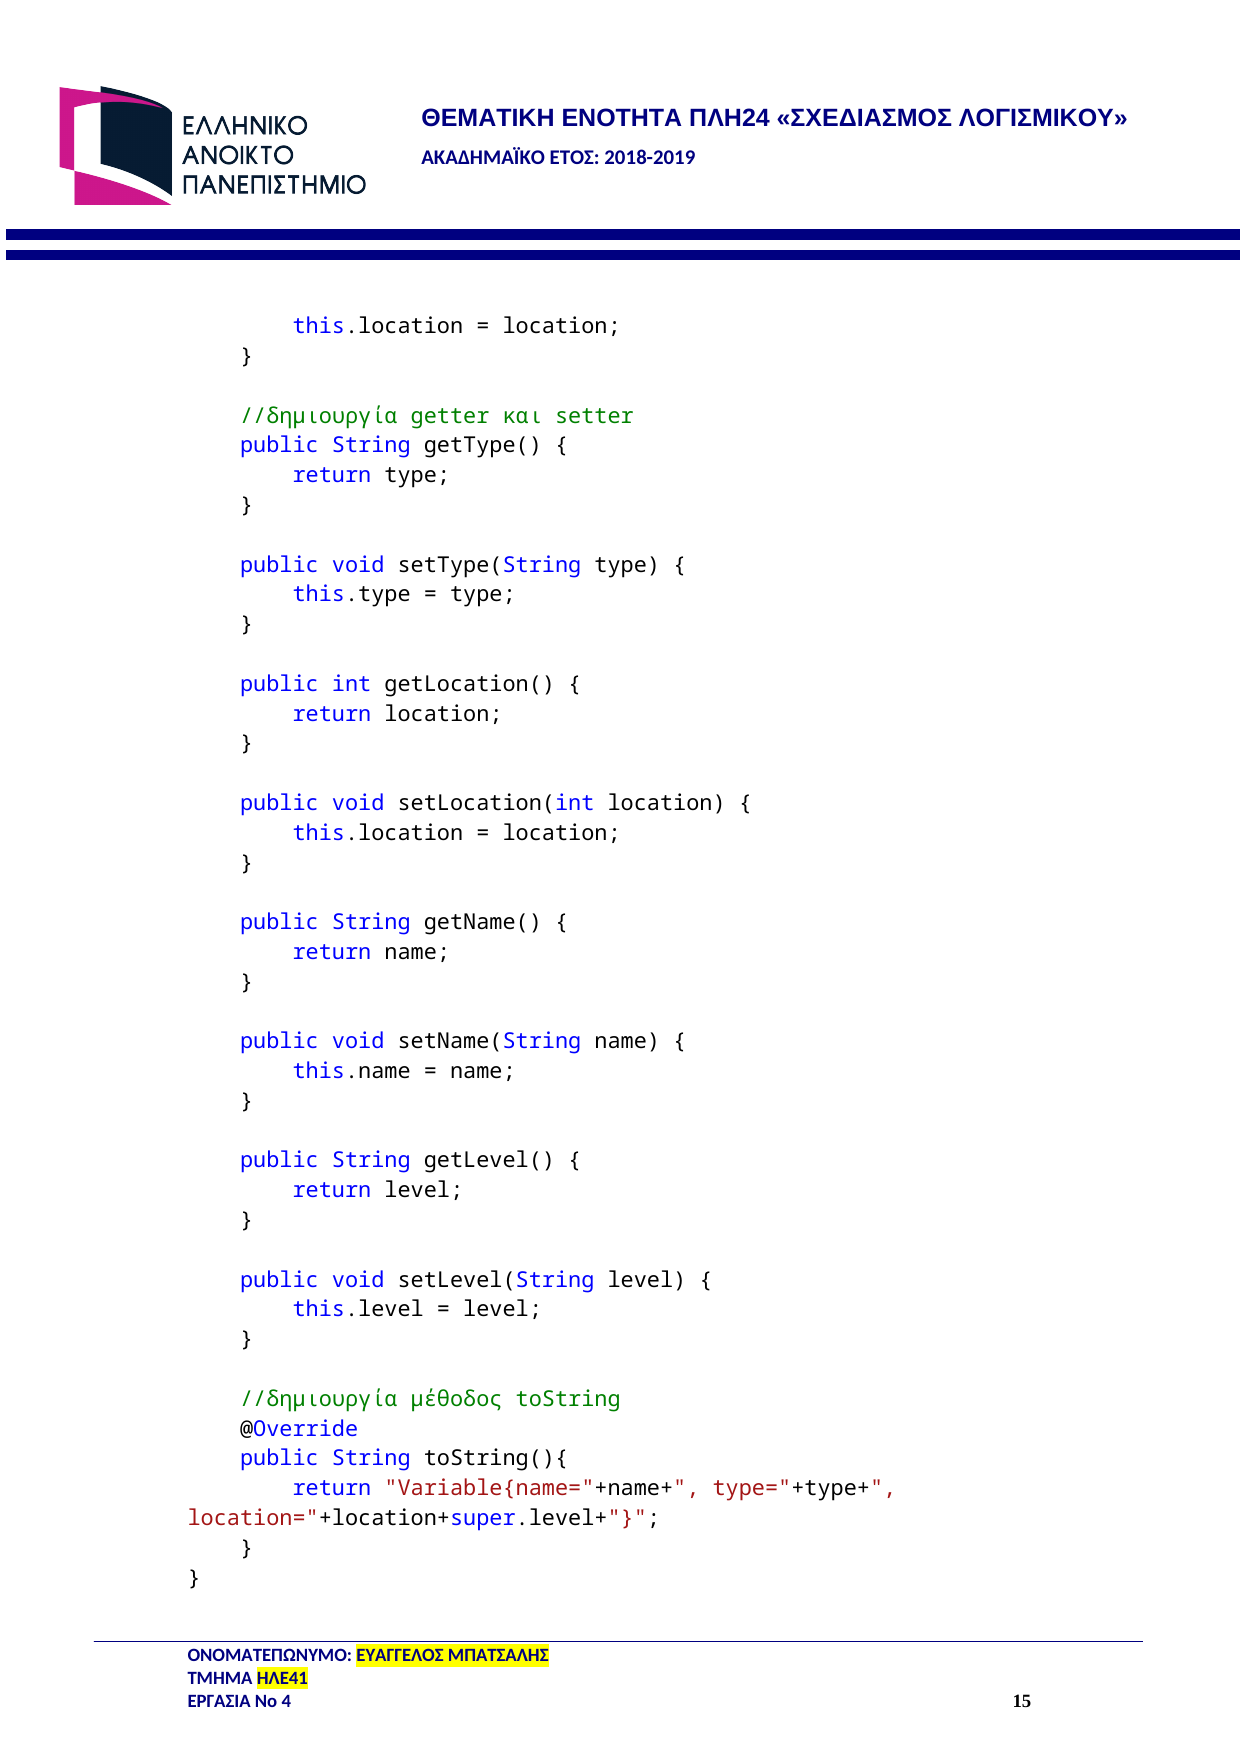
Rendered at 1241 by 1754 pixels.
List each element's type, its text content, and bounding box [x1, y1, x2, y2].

text return "Variable{name="+name+", type="+type+", location="+location+super.level+"}"; [187, 1472, 1053, 1532]
text } [187, 1204, 1053, 1234]
text public String getLevel() { [187, 1144, 1053, 1174]
text public void setName(String name) { [187, 1025, 1053, 1055]
text public int getLocation() { [187, 668, 1053, 697]
text public void setLevel(String level) { [187, 1263, 1053, 1293]
text @Override [187, 1412, 1053, 1442]
text return type; [187, 459, 1053, 489]
text } [187, 1561, 1053, 1591]
text public String getName() { [187, 906, 1053, 936]
text } [187, 489, 1053, 519]
text this.location = location; [187, 817, 1053, 846]
text return location; [187, 697, 1053, 727]
text } [187, 608, 1053, 638]
text } [187, 727, 1053, 757]
text } [187, 846, 1053, 876]
text } [187, 340, 1053, 370]
text public void setType(String type) { [187, 548, 1053, 578]
text public String getType() { [187, 429, 1053, 459]
text } [187, 1085, 1053, 1114]
text return level; [187, 1174, 1053, 1204]
text public String toString(){ [187, 1442, 1053, 1472]
text this.name = name; [187, 1055, 1053, 1085]
text } [187, 1532, 1053, 1561]
picture [59, 86, 366, 205]
text return name; [187, 936, 1053, 966]
text } [187, 1323, 1053, 1353]
text this.type = type; [187, 578, 1053, 608]
text } [187, 966, 1053, 995]
text //δημιουργία getter και setter [187, 399, 1053, 429]
text this.level = level; [187, 1293, 1053, 1323]
text public void setLocation(int location) { [187, 787, 1053, 817]
text this.location = location; [187, 310, 1053, 340]
text //δημιουργία μέθοδος toString [187, 1383, 1053, 1412]
